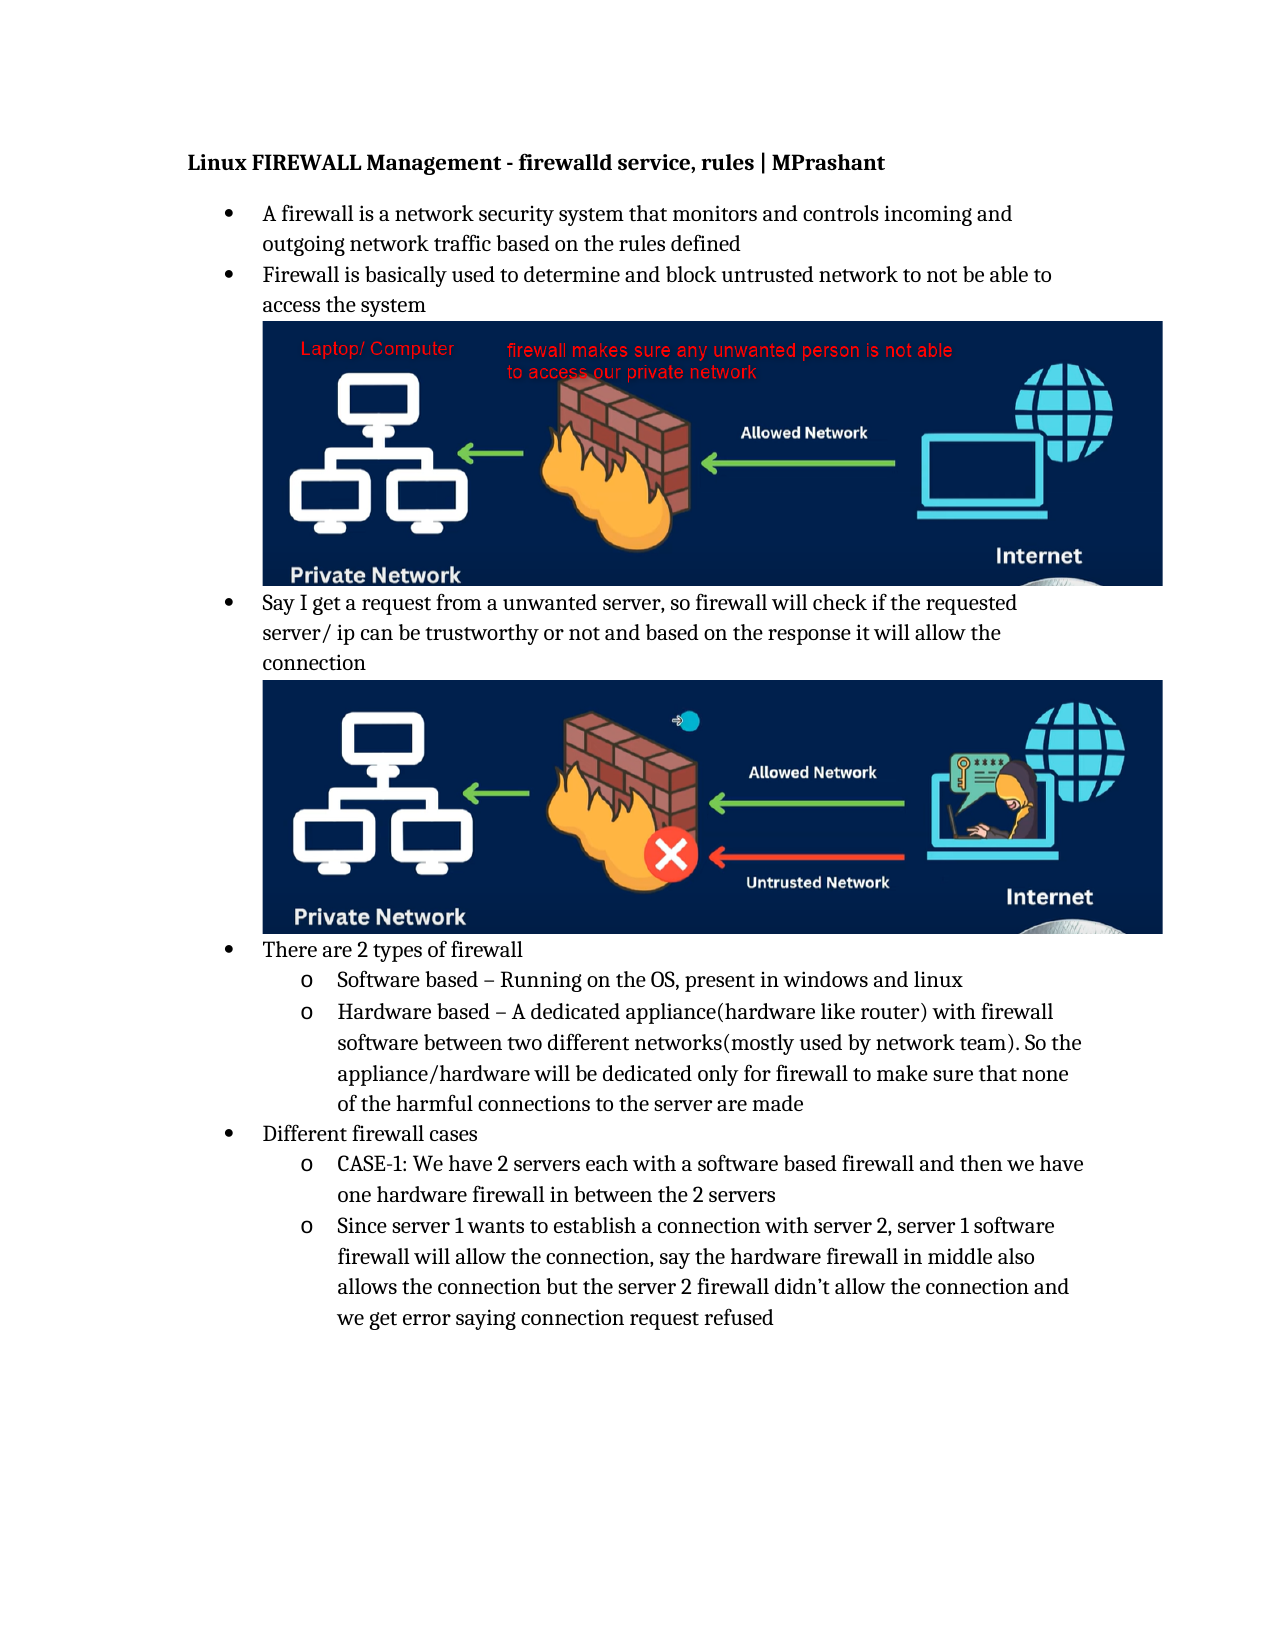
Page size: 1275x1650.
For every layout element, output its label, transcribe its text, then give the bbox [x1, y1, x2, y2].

text Linux FIREWALL Management - firewalld service, rules | MPrashant [187, 150, 1087, 176]
picture [262, 321, 1163, 586]
list Different firewall cases [225, 1121, 1087, 1147]
picture [262, 680, 1163, 934]
list Hardware based – A dedicated appliance(hardware like router) with firewall software between two different networks(mostly used by network team). So the appliance/hardware will be dedicated only for firewall to make sure that none of the harmful connections to the server are made [300, 999, 1087, 1117]
list Firewall is basically used to determine and block untrusted network to not be able to access the system [225, 261, 1087, 318]
list There are 2 types of firewall [225, 937, 1087, 963]
list CASE-1: We have 2 servers each with a software based firewall and then we have one hardware firewall in between the 2 servers [300, 1151, 1087, 1209]
list A firewall is a network security system that monitors and controls incoming and outgoing network traffic based on the rules defined [225, 201, 1087, 258]
list Say I get a request from a unwanted server, so firewall will check if the requested server/ ip can be trustworthy or not and based on the response it will allow the connection [225, 589, 1087, 676]
list Software based – Running on the OS, present in windows and linux [300, 967, 1087, 995]
list Since server 1 wants to establish a connection with server 2, server 1 software firewall will allow the connection, say the hardware firewall in middle also allows the connection but the server 2 firewall didn’t allow the connection and we get error saying connection request refused [300, 1212, 1087, 1331]
